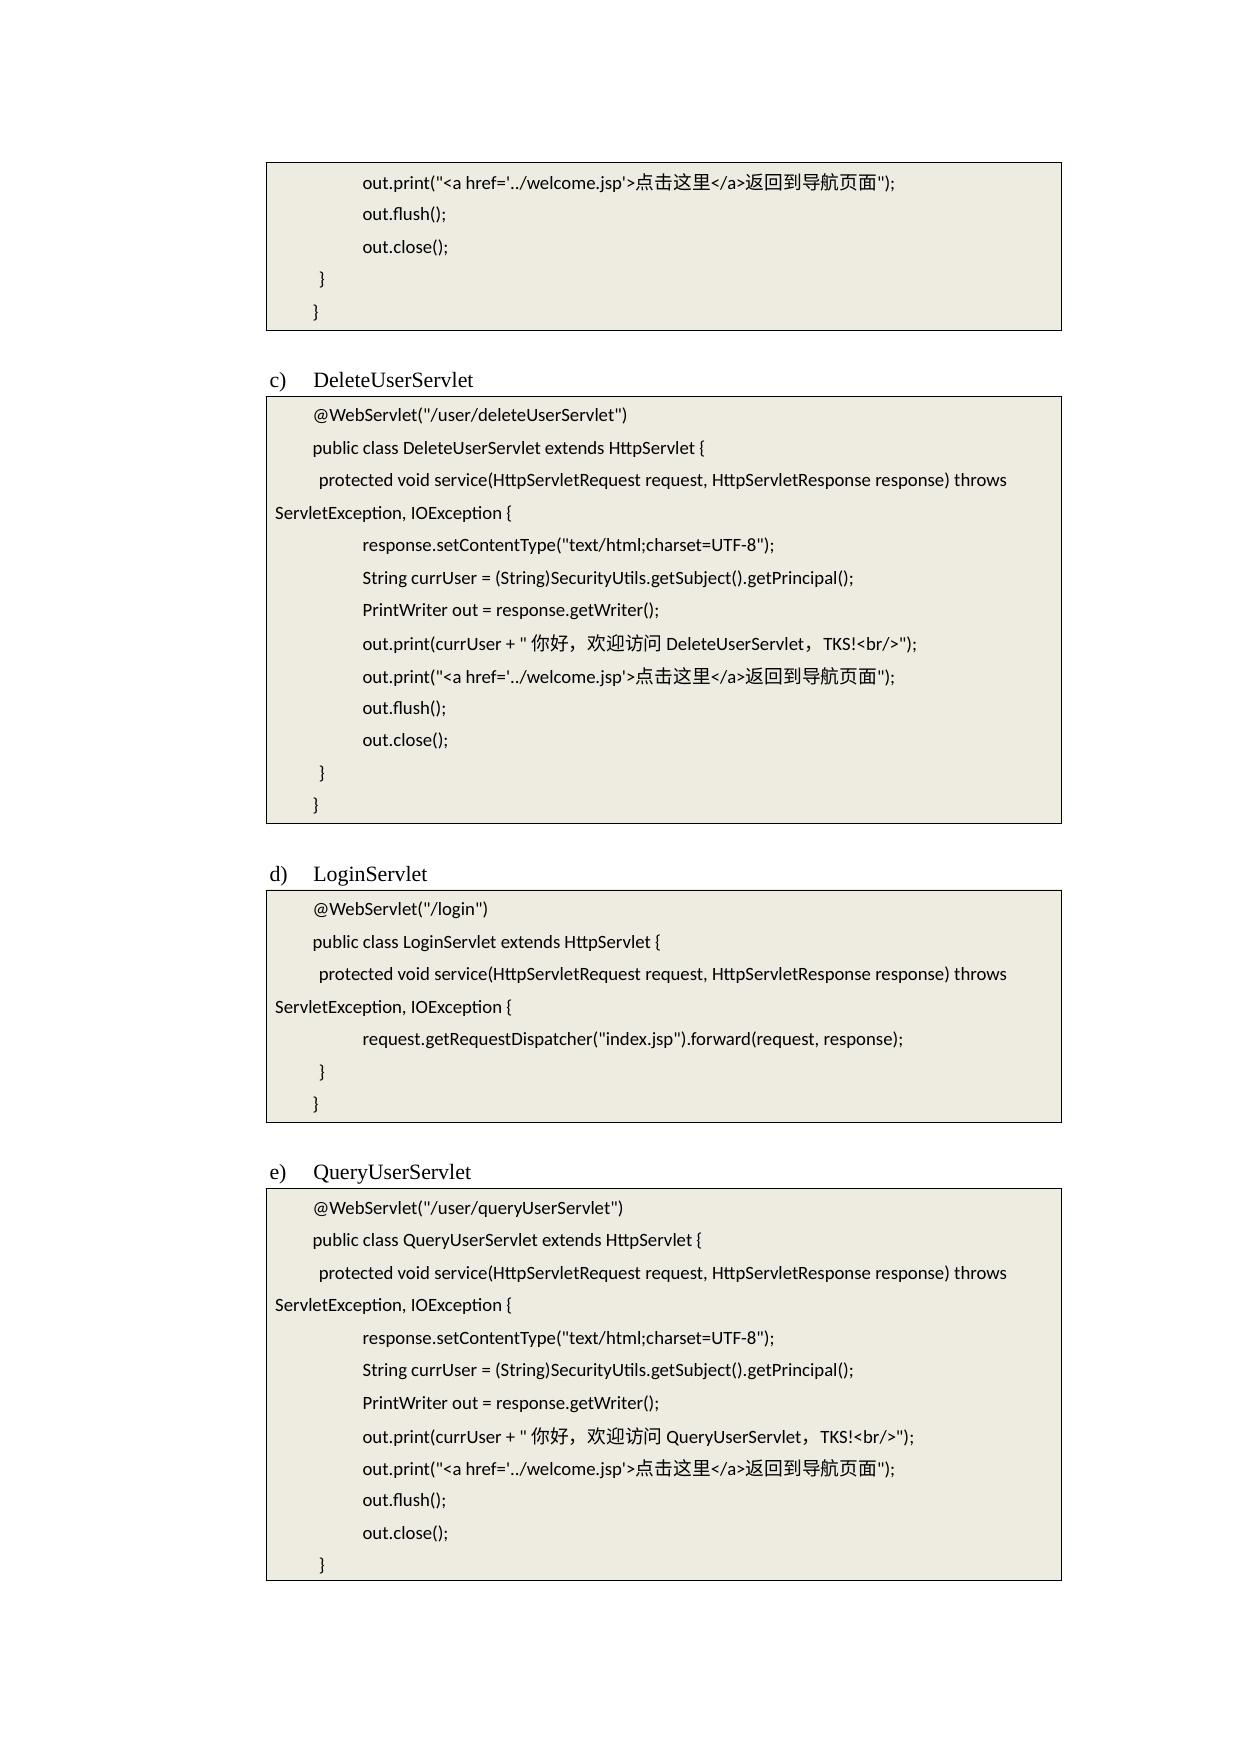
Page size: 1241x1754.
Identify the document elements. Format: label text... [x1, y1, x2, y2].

text out.close(); [267, 721, 1061, 753]
text public class LoginServlet extends HttpServlet { [267, 922, 1061, 954]
list LoginServlet [269, 857, 1053, 889]
text } [267, 259, 1061, 292]
text PrintWriter out = response.getWriter(); [267, 591, 1061, 623]
text out.print("<a href='../welcome.jsp'>点击这里</a>返回到导航页面"); [267, 1448, 1061, 1481]
text } [267, 753, 1061, 786]
list QueryUserServlet [269, 1156, 1053, 1188]
text out.flush(); [267, 194, 1061, 227]
text public class QueryUserServlet extends HttpServlet { [267, 1221, 1061, 1253]
text request.getRequestDispatcher("index.jsp").forward(request, response); [267, 1019, 1061, 1052]
text @WebServlet("/user/deleteUserServlet") [267, 397, 1061, 428]
text } [267, 1546, 1061, 1580]
text response.setContentType("text/html;charset=UTF-8"); [267, 1318, 1061, 1351]
list DeleteUserServlet [269, 363, 1053, 396]
text out.print("<a href='../welcome.jsp'>点击这里</a>返回到导航页面"); [267, 656, 1061, 688]
text out.close(); [267, 1513, 1061, 1546]
text out.flush(); [267, 688, 1061, 721]
text } [267, 1084, 1061, 1122]
text @WebServlet("/user/queryUserServlet") [267, 1189, 1061, 1221]
text } [267, 1052, 1061, 1084]
text response.setContentType("text/html;charset=UTF-8"); [267, 526, 1061, 558]
text out.print("<a href='../welcome.jsp'>点击这里</a>返回到导航页面"); [267, 163, 1061, 194]
text out.print(currUser + " 你好，欢迎访问DeleteUserServlet，TKS!<br/>"); [267, 623, 1061, 656]
text protected void service(HttpServletRequest request, HttpServletResponse response) throws ServletException, IOException { [267, 461, 1061, 526]
text String currUser = (String)SecurityUtils.getSubject().getPrincipal(); [267, 1351, 1061, 1383]
text @WebServlet("/login") [267, 891, 1061, 922]
text protected void service(HttpServletRequest request, HttpServletResponse response) throws ServletException, IOException { [267, 1253, 1061, 1318]
text PrintWriter out = response.getWriter(); [267, 1383, 1061, 1416]
text public class DeleteUserServlet extends HttpServlet { [267, 428, 1061, 461]
text String currUser = (String)SecurityUtils.getSubject().getPrincipal(); [267, 558, 1061, 591]
text } [267, 292, 1061, 330]
text protected void service(HttpServletRequest request, HttpServletResponse response) throws ServletException, IOException { [267, 954, 1061, 1019]
text } [267, 786, 1061, 823]
text out.flush(); [267, 1481, 1061, 1513]
text out.print(currUser + " 你好，欢迎访问QueryUserServlet，TKS!<br/>"); [267, 1416, 1061, 1448]
text out.close(); [267, 227, 1061, 259]
